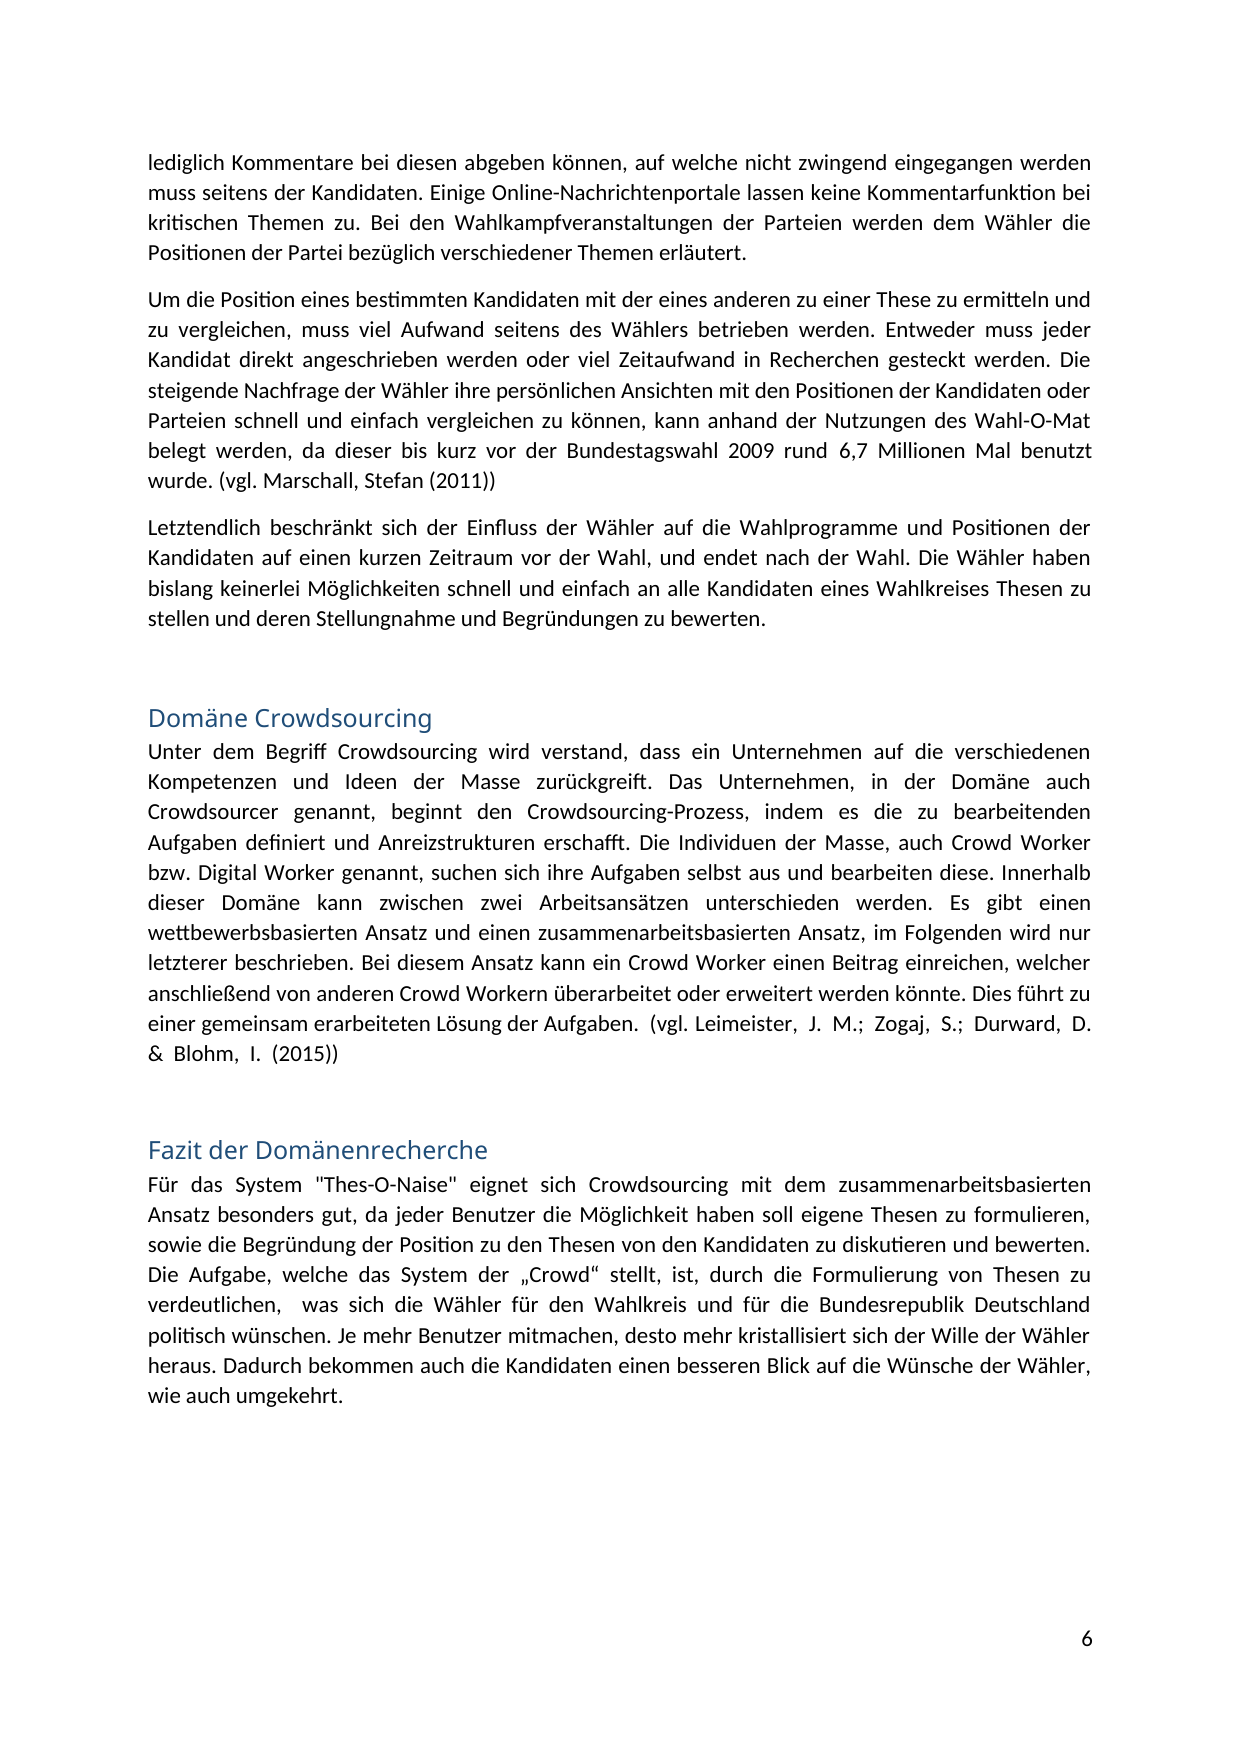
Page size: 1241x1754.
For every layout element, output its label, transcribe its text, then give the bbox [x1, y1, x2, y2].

subtitle Fazit der Domänenrecherche [148, 1133, 1093, 1167]
subtitle Domäne Crowdsourcing [148, 700, 1093, 734]
text Letztendlich beschränkt sich der Einfluss der Wähler auf die Wahlprogramme und Positionen der Kandidaten auf einen kurzen Zeitraum vor der Wahl, und endet nach der Wahl. Die Wähler haben bislang keinerlei Möglichkeiten schnell und einfach an alle Kandidaten eines Wahlkreises Thesen zu stellen und deren Stellungnahme und Begründungen zu bewerten. [148, 513, 1093, 632]
text Unter dem Begriff Crowdsourcing wird verstand, dass ein Unternehmen auf die verschiedenen Kompetenzen und Ideen der Masse zurückgreift. Das Unternehmen, in der Domäne auch Crowdsourcer genannt, beginnt den Crowdsourcing-Prozess, indem es die zu bearbeitenden Aufgaben definiert und Anreizstrukturen erschafft. Die Individuen der Masse, auch Crowd Worker bzw. Digital Worker genannt, suchen sich ihre Aufgaben selbst aus und bearbeiten diese. Innerhalb dieser Domäne kann zwischen zwei Arbeitsansätzen unterschieden werden. Es gibt einen wettbewerbsbasierten Ansatz und einen zusammenarbeitsbasierten Ansatz, im Folgenden wird nur letzterer beschrieben. Bei diesem Ansatz kann ein Crowd Worker einen Beitrag einreichen, welcher anschließend von anderen Crowd Workern überarbeitet oder erweitert werden könnte. Dies führt zu einer gemeinsam erarbeiteten Lösung der Aufgaben. (vgl. Leimeister, J. M.; Zogaj, S.; Durward, D. & Blohm, I. (2015)) [148, 737, 1093, 1067]
text Für das System "Thes-O-Naise" eignet sich Crowdsourcing mit dem zusammenarbeitsbasierten Ansatz besonders gut, da jeder Benutzer die Möglichkeit haben soll eigene Thesen zu formulieren, sowie die Begründung der Position zu den Thesen von den Kandidaten zu diskutieren und bewerten. Die Aufgabe, welche das System der „Crowd“ stellt, ist, durch die Formulierung von Thesen zu verdeutlichen, was sich die Wähler für den Wahlkreis und für die Bundesrepublik Deutschland politisch wünschen. Je mehr Benutzer mitmachen, desto mehr kristallisiert sich der Wille der Wähler heraus. Dadurch bekommen auch die Kandidaten einen besseren Blick auf die Wünsche der Wähler, wie auch umgekehrt. [148, 1170, 1093, 1409]
